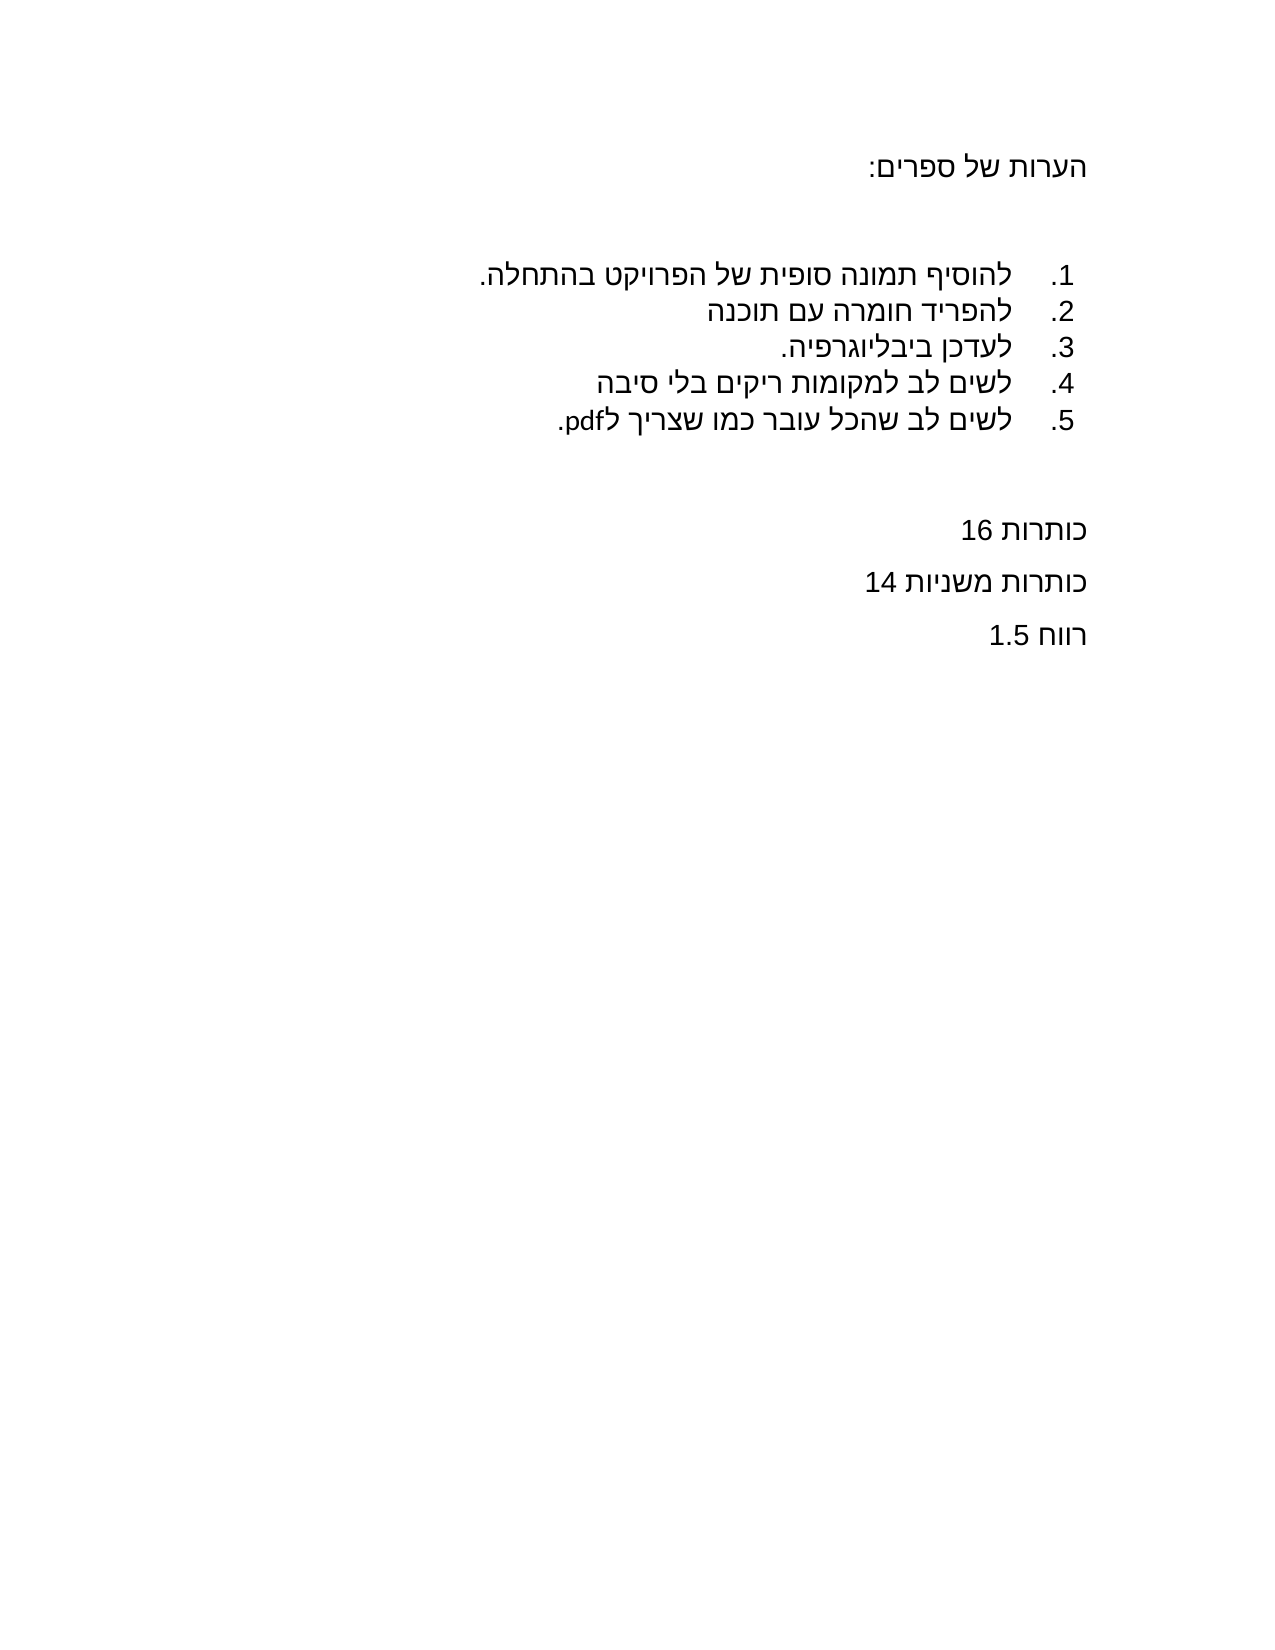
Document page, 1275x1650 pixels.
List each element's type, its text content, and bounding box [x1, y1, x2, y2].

text כותרות 16 [187, 513, 1087, 546]
list לשים לב שהכל עובר כמו שצריך לpdf. [187, 402, 1050, 438]
text הערות של ספרים: [187, 150, 1087, 183]
list לשים לב למקומות ריקים בלי סיבה [187, 366, 1050, 400]
text כותרות משניות 14 [187, 566, 1087, 599]
list להוסיף תמונה סופית של הפרויקט בהתחלה. [187, 258, 1050, 291]
text רווח 1.5 [187, 618, 1087, 652]
list להפריד חומרה עם תוכנה [187, 294, 1050, 328]
list לעדכן ביבליוגרפיה. [187, 330, 1050, 364]
